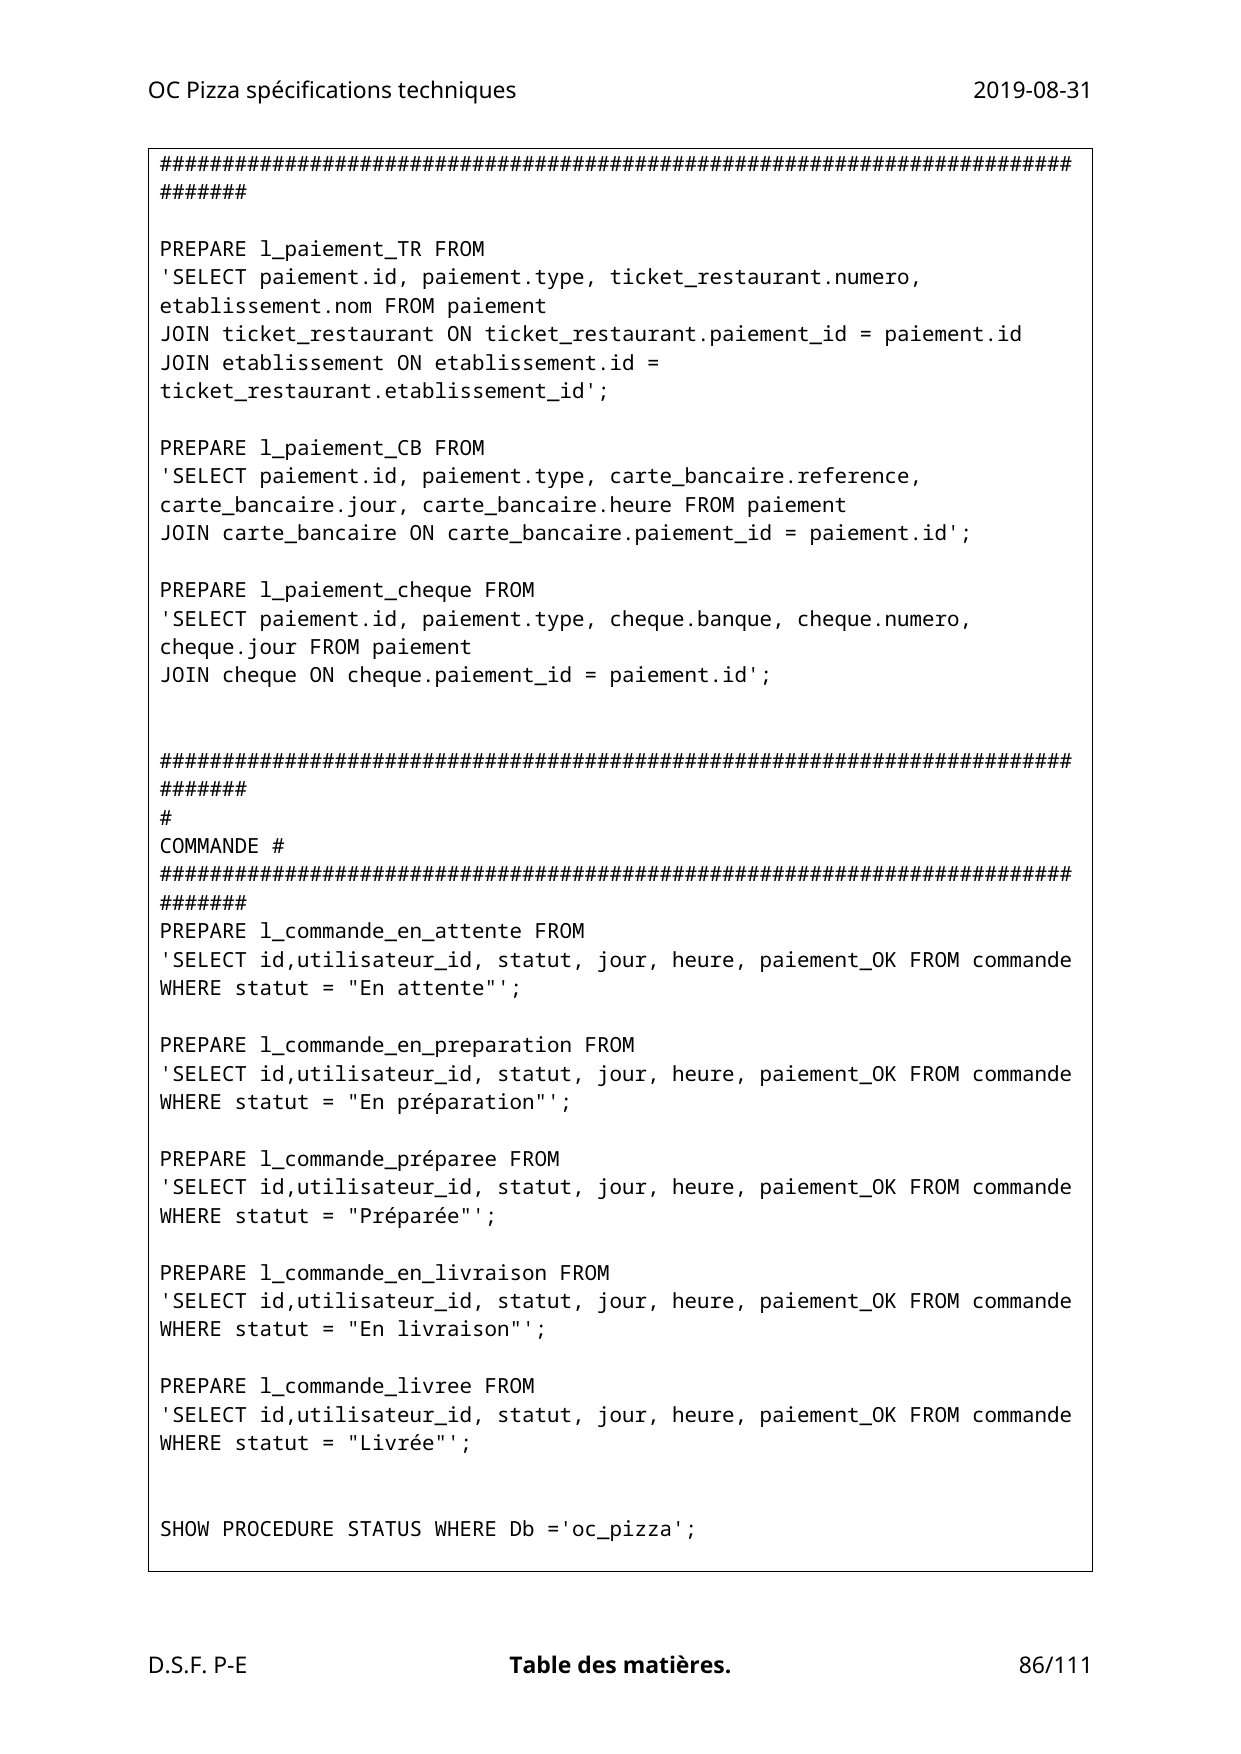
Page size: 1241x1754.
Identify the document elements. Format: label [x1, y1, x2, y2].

table_header [149, 149, 1092, 1571]
